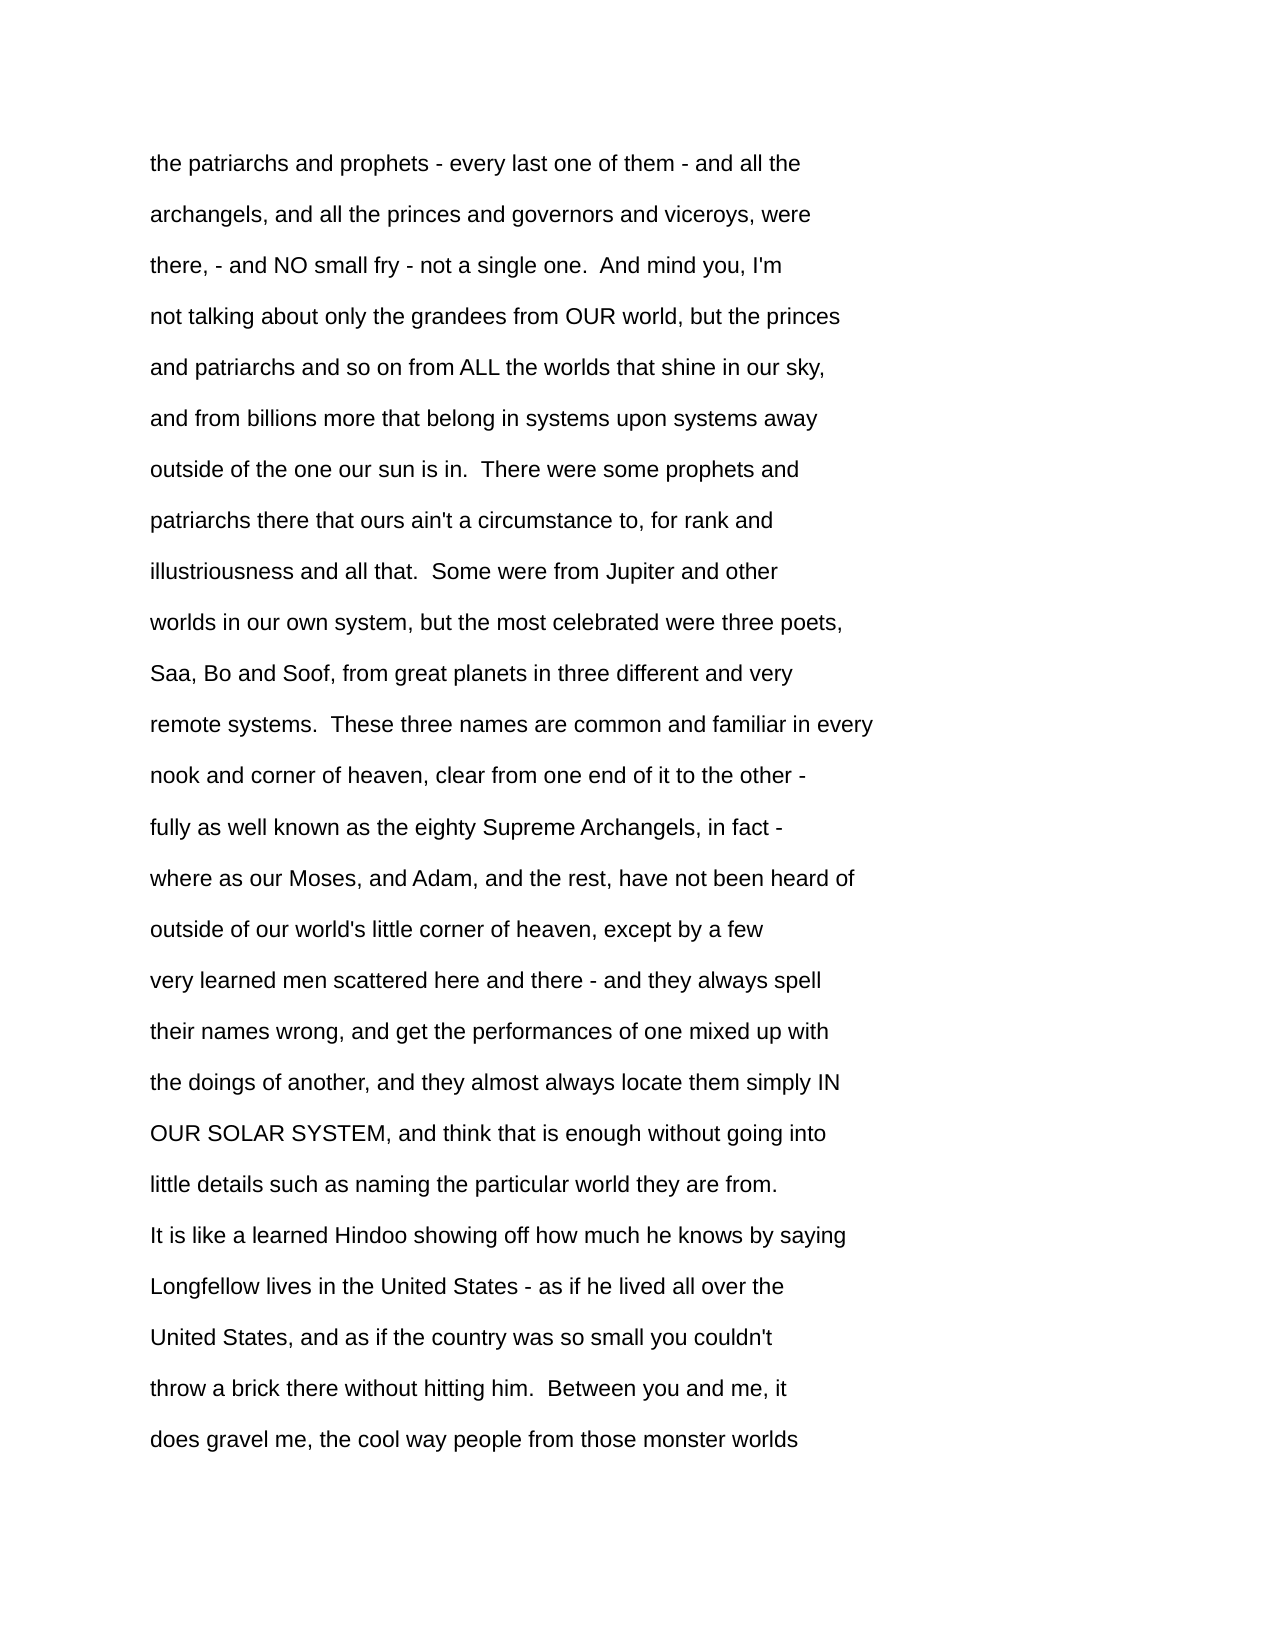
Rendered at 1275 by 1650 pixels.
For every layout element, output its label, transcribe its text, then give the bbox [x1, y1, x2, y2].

text very learned men scattered here and there - and they always spell [150, 967, 1125, 993]
text archangels, and all the princes and governors and viceroys, were [150, 201, 1125, 227]
text the patriarchs and prophets - every last one of them - and all the [150, 150, 1125, 176]
text and from billions more that belong in systems upon systems away [150, 405, 1125, 432]
text where as our Moses, and Adam, and the rest, have not been heard of [150, 864, 1125, 891]
text outside of the one our sun is in. There were some prophets and [150, 456, 1125, 483]
text nook and corner of heaven, clear from one end of it to the other - [150, 762, 1125, 789]
text outside of our world's little corner of heaven, except by a few [150, 916, 1125, 942]
text Saa, Bo and Soof, from great planets in three different and very [150, 660, 1125, 687]
text remote systems. These three names are common and familiar in every [150, 711, 1125, 738]
text Longfellow lives in the United States - as if he lived all over the [150, 1273, 1125, 1299]
text fully as well known as the eighty Supreme Archangels, in fact - [150, 813, 1125, 840]
text illustriousness and all that. Some were from Jupiter and other [150, 558, 1125, 585]
text not talking about only the grandees from OUR world, but the princes [150, 303, 1125, 329]
text and patriarchs and so on from ALL the worlds that shine in our sky, [150, 354, 1125, 381]
text their names wrong, and get the performances of one mixed up with [150, 1018, 1125, 1044]
text patriarchs there that ours ain't a circumstance to, for rank and [150, 507, 1125, 534]
text little details such as naming the particular world they are from. [150, 1171, 1125, 1197]
text United States, and as if the country was so small you couldn't [150, 1324, 1125, 1350]
text It is like a learned Hindoo showing off how much he knows by saying [150, 1222, 1125, 1248]
text worlds in our own system, but the most celebrated were three poets, [150, 609, 1125, 636]
text OUR SOLAR SYSTEM, and think that is enough without going into [150, 1120, 1125, 1146]
text does gravel me, the cool way people from those monster worlds [150, 1426, 1125, 1452]
text throw a brick there without hitting him. Between you and me, it [150, 1375, 1125, 1401]
text there, - and NO small fry - not a single one. And mind you, I'm [150, 252, 1125, 278]
text the doings of another, and they almost always locate them simply IN [150, 1069, 1125, 1095]
